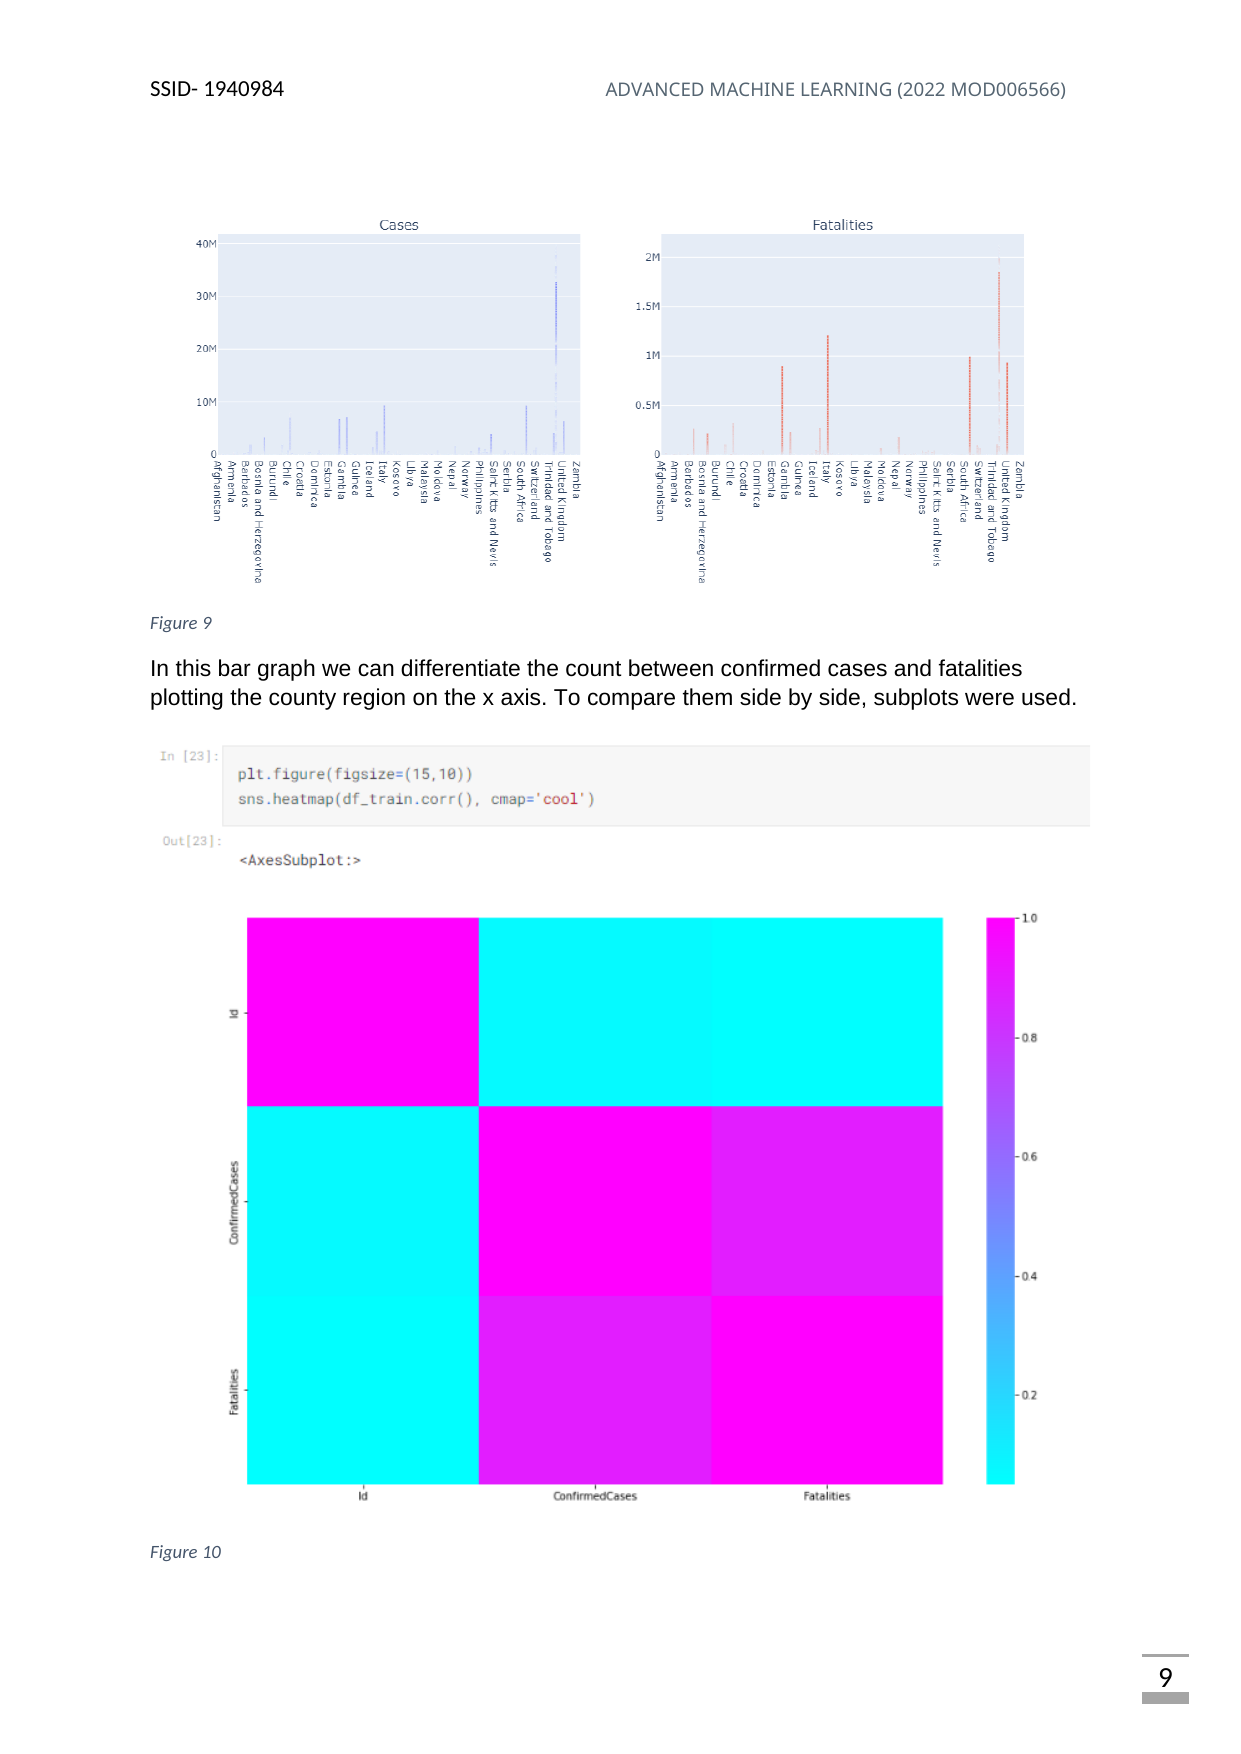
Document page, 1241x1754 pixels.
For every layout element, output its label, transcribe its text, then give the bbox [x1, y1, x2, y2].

text Figure 9 [150, 611, 1090, 634]
picture [150, 728, 1091, 1522]
picture [150, 150, 1091, 593]
text Figure 10 [150, 1540, 1090, 1563]
text In this bar graph we can differentiate the count between confirmed cases and fatalities plotting the county region on the x axis. To compare them side by side, subplots were used. [150, 655, 1090, 710]
